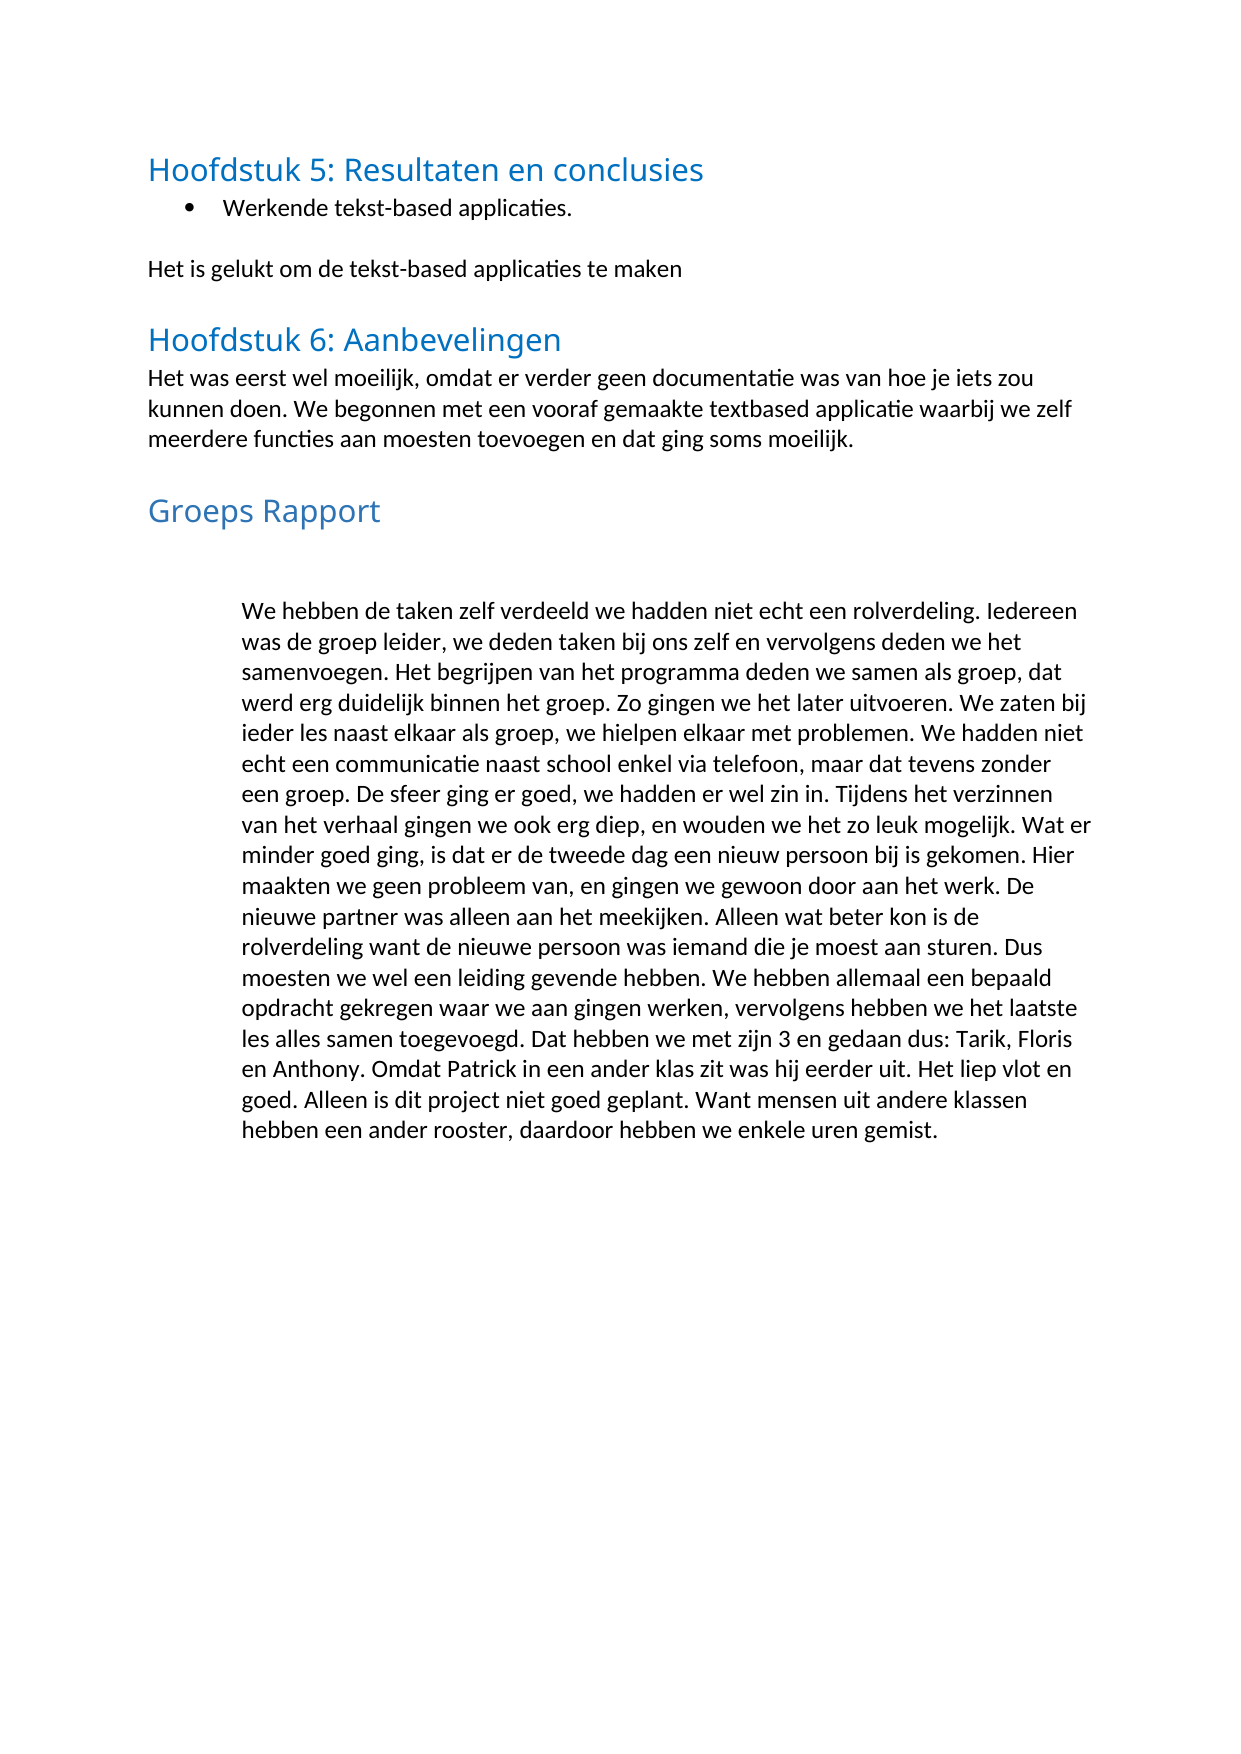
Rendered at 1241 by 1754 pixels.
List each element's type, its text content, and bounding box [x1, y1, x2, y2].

text Het is gelukt om de tekst-based applicaties te maken [148, 253, 1093, 283]
subtitle Hoofdstuk 6: Aanbevelingen [148, 318, 1093, 361]
list Werkende tekst-based applicaties. [185, 192, 1093, 222]
subtitle Hoofdstuk 5: Resultaten en conclusies [148, 148, 1093, 190]
text We hebben de taken zelf verdeeld we hadden niet echt een rolverdeling. Iedereen was de groep leider, we deden taken bij ons zelf en vervolgens deden we het samenvoegen. Het begrijpen van het programma deden we samen als groep, dat werd erg duidelijk binnen het groep. Zo gingen we het later uitvoeren. We zaten bij ieder les naast elkaar als groep, we hielpen elkaar met problemen. We hadden niet echt een communicatie naast school enkel via telefoon, maar dat tevens zonder een groep. De sfeer ging er goed, we hadden er wel zin in. Tijdens het verzinnen van het verhaal gingen we ook erg diep, en wouden we het zo leuk mogelijk. Wat er minder goed ging, is dat er de tweede dag een nieuw persoon bij is gekomen. Hier maakten we geen probleem van, en gingen we gewoon door aan het werk. De nieuwe partner was alleen aan het meekijken. Alleen wat beter kon is de rolverdeling want de nieuwe persoon was iemand die je moest aan sturen. Dus moesten we wel een leiding gevende hebben. We hebben allemaal een bepaald opdracht gekregen waar we aan gingen werken, vervolgens hebben we het laatste les alles samen toegevoegd. Dat hebben we met zijn 3 en gedaan dus: Tarik, Floris en Anthony. Omdat Patrick in een ander klas zit was hij eerder uit. Het liep vlot en goed. Alleen is dit project niet goed geplant. Want mensen uit andere klassen hebben een ander rooster, daardoor hebben we enkele uren gemist. [241, 595, 1093, 1145]
text Het was eerst wel moeilijk, omdat er verder geen documentatie was van hoe je iets zou kunnen doen. We begonnen met een vooraf gemaakte textbased applicatie waarbij we zelf meerdere functies aan moesten toevoegen en dat ging soms moeilijk. [148, 362, 1093, 454]
subtitle Groeps Rapport [148, 489, 1093, 531]
